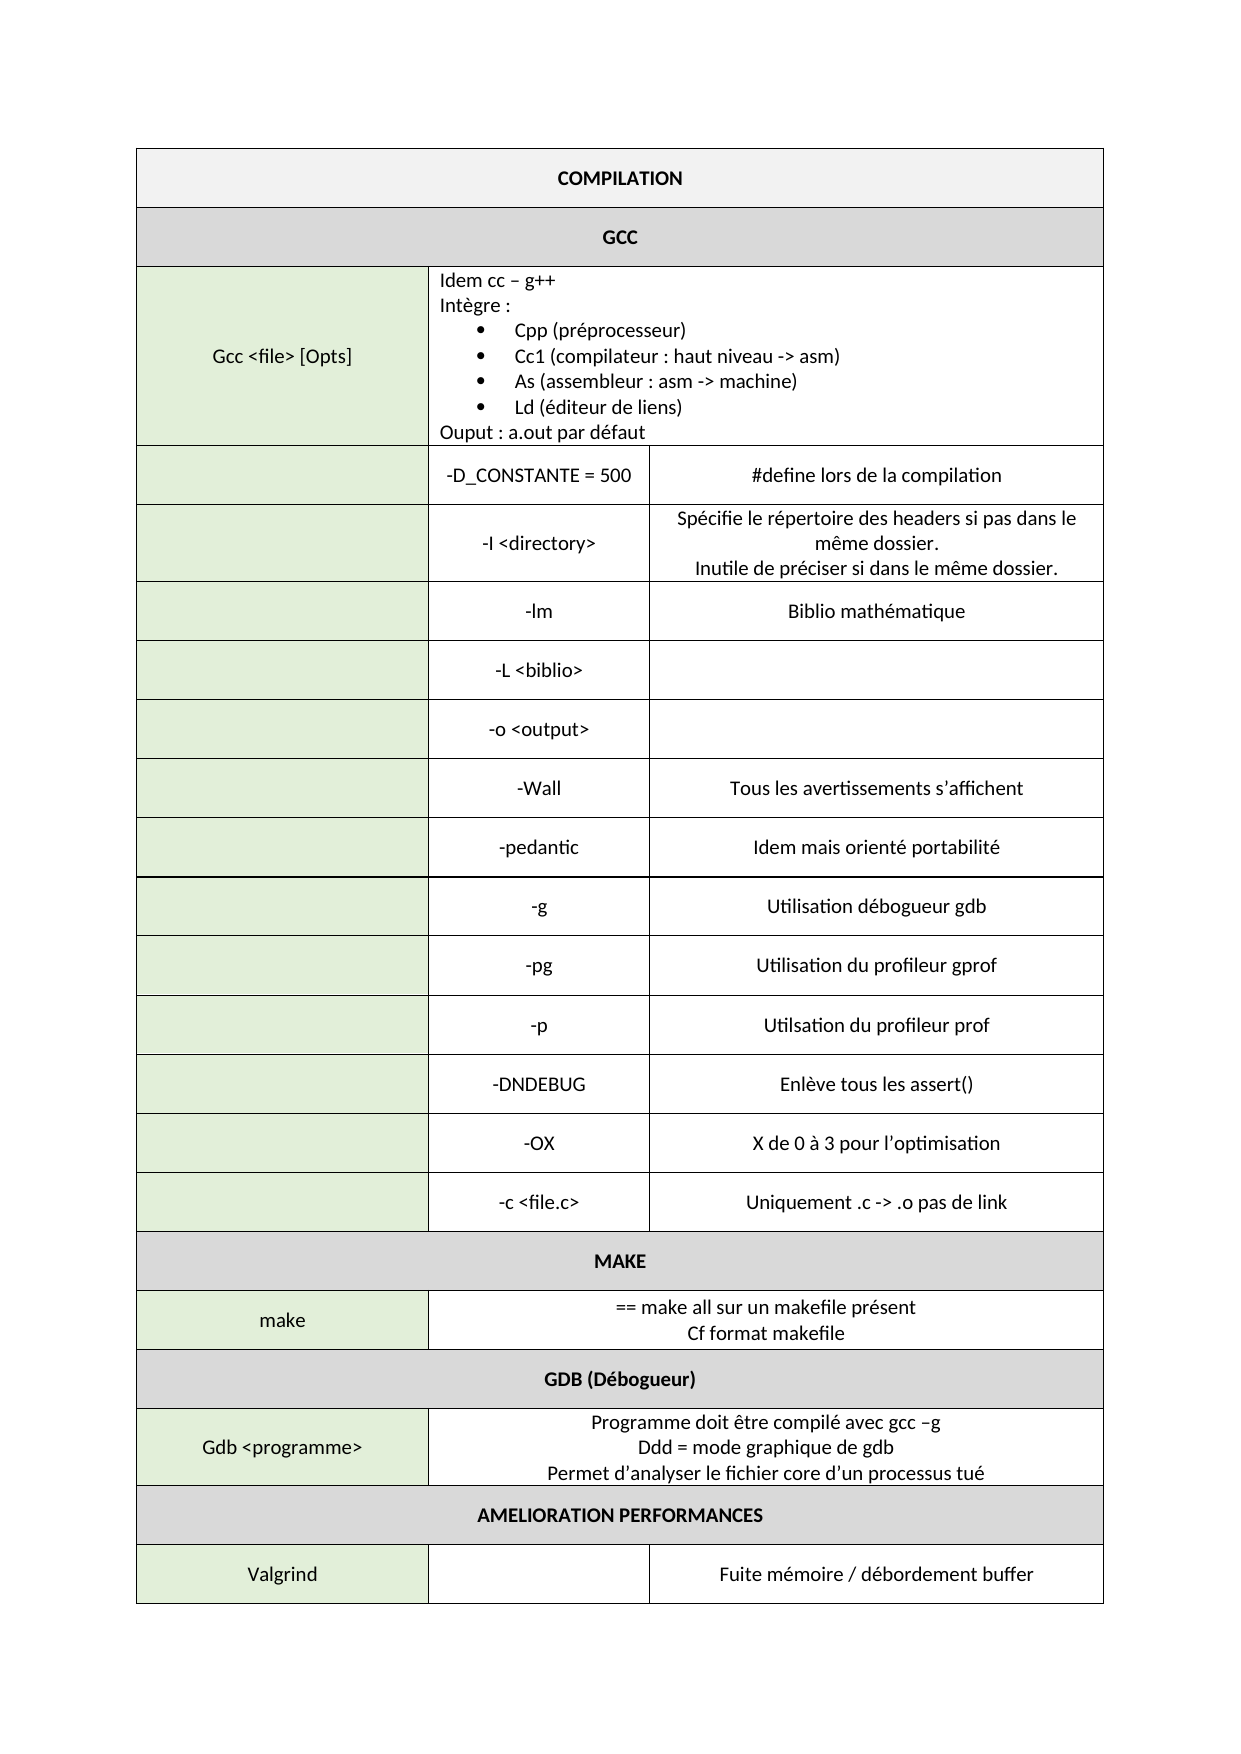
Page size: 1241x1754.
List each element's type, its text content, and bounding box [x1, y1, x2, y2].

table_cell -Wall [429, 759, 649, 817]
table_cell Idem mais orienté portabilité [650, 818, 1103, 876]
table_cell -DNDEBUG [429, 1055, 649, 1113]
table_cell Utilisation du profileur gprof [650, 936, 1103, 994]
table_cell -pedantic [429, 818, 649, 876]
table_cell -L <biblio> [429, 641, 649, 699]
table_cell [137, 505, 428, 581]
table_cell [137, 1055, 428, 1113]
table_cell [137, 1173, 428, 1231]
table_cell == make all sur un makefile présent Cf format makefile [429, 1291, 1103, 1349]
table_cell Spécifie le répertoire des headers si pas dans le même dossier. Inutile de préciser si dans le même dossier. [650, 505, 1103, 581]
table_cell -I <directory> [429, 505, 649, 581]
table_cell GDB (Débogueur) [137, 1350, 1103, 1408]
table_cell [137, 996, 428, 1053]
table_cell [137, 818, 428, 876]
table_cell -D_CONSTANTE = 500 [429, 446, 649, 504]
table_cell Programme doit être compilé avec gcc –g Ddd = mode graphique de gdb Permet d’analyser le fichier core d’un processus tué [429, 1409, 1103, 1485]
table_header COMPILATION [137, 149, 1103, 207]
table_cell [137, 582, 428, 640]
table_cell [429, 1545, 649, 1603]
table_cell [650, 700, 1103, 758]
table_cell -OX [429, 1114, 649, 1172]
table_cell Fuite mémoire / débordement buffer [650, 1545, 1103, 1603]
table_cell Valgrind [137, 1545, 428, 1603]
table_cell -c <file.c> [429, 1173, 649, 1231]
table_cell -lm [429, 582, 649, 640]
table_cell [137, 446, 428, 504]
table_cell [137, 759, 428, 817]
table_cell -p [429, 996, 649, 1053]
table_cell [650, 641, 1103, 699]
table_cell MAKE [137, 1232, 1103, 1290]
table_cell Tous les avertissements s’affichent [650, 759, 1103, 817]
table_cell AMELIORATION PERFORMANCES [137, 1486, 1103, 1544]
table_cell #define lors de la compilation [650, 446, 1103, 504]
table_cell -g [429, 878, 649, 935]
table_cell [137, 878, 428, 935]
table_cell Gcc <file> [Opts] [137, 267, 428, 445]
table_cell [137, 1114, 428, 1172]
table_cell -o <output> [429, 700, 649, 758]
table_cell [137, 700, 428, 758]
table_cell GCC [137, 208, 1103, 266]
table_cell Utilsation du profileur prof [650, 996, 1103, 1053]
table_cell Utilisation débogueur gdb [650, 878, 1103, 935]
table_cell [137, 936, 428, 994]
table_cell Gdb <programme> [137, 1409, 428, 1485]
table_cell Enlève tous les assert() [650, 1055, 1103, 1113]
table_cell make [137, 1291, 428, 1349]
table_cell Biblio mathématique [650, 582, 1103, 640]
table_cell Uniquement .c -> .o pas de link [650, 1173, 1103, 1231]
table_cell [137, 641, 428, 699]
table_cell Idem cc – g++ Intègre : Cpp (préprocesseur) Cc1 (compilateur : haut niveau -> asm) As (assembleur : asm -> machine) Ld (éditeur de liens) Ouput : a.out par défaut [429, 267, 1103, 445]
table_cell X de 0 à 3 pour l’optimisation [650, 1114, 1103, 1172]
table_cell -pg [429, 936, 649, 994]
